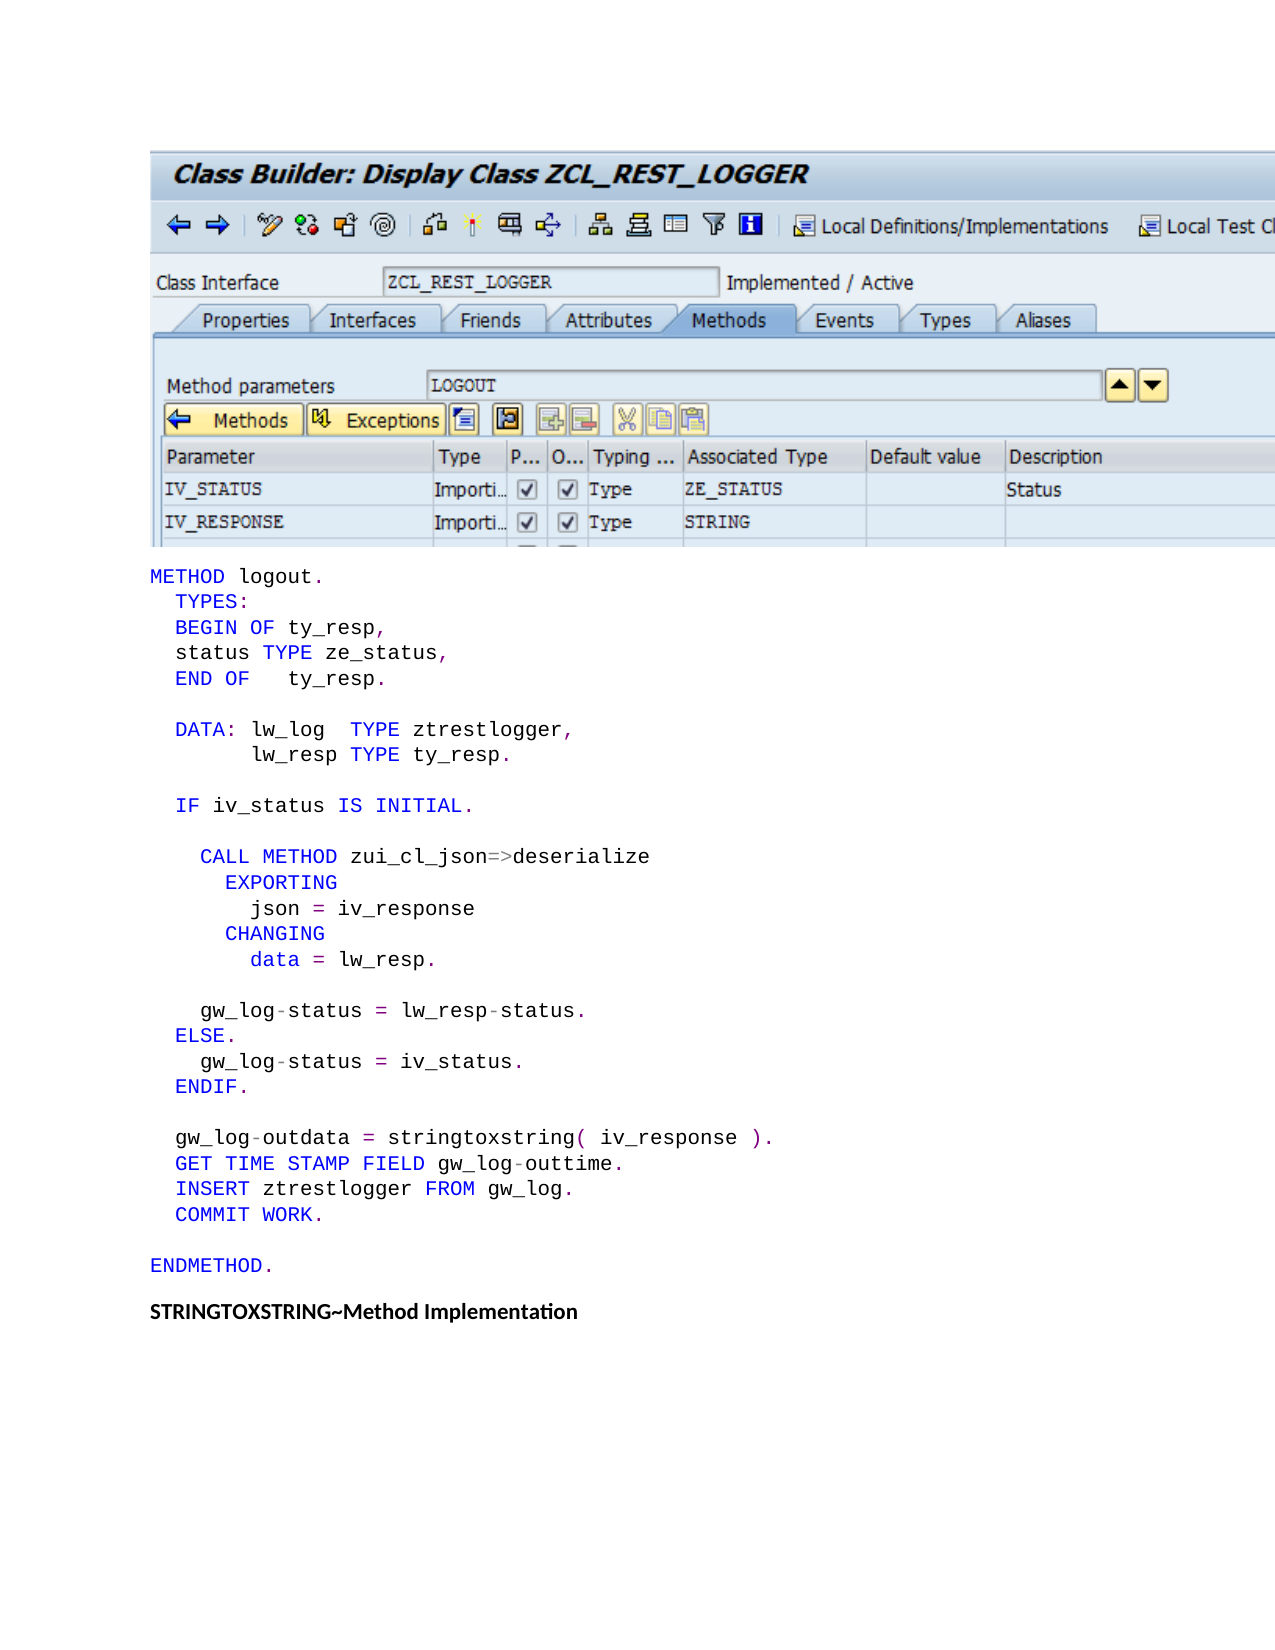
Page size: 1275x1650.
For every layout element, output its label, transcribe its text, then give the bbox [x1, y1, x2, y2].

picture [150, 150, 1275, 547]
text STRINGTOXSTRING~Method Implementation [150, 1297, 1125, 1325]
text METHOD logout. TYPES: BEGIN OF ty_resp, status TYPE ze_status, END OF ty_resp. DATA: lw_log TYPE ztrestlogger, lw_resp TYPE ty_resp. IF iv_status IS INITIAL. CALL METHOD zui_cl_json=>deserialize EXPORTING json = iv_response CHANGING data = lw_resp. gw_log-status = lw_resp-status. ELSE. gw_log-status = iv_status. ENDIF. gw_log-outdata = stringtoxstring( iv_response ). GET TIME STAMP FIELD gw_log-outtime. INSERT ztrestlogger FROM gw_log. COMMIT WORK. ENDMETHOD. [150, 566, 1125, 1278]
